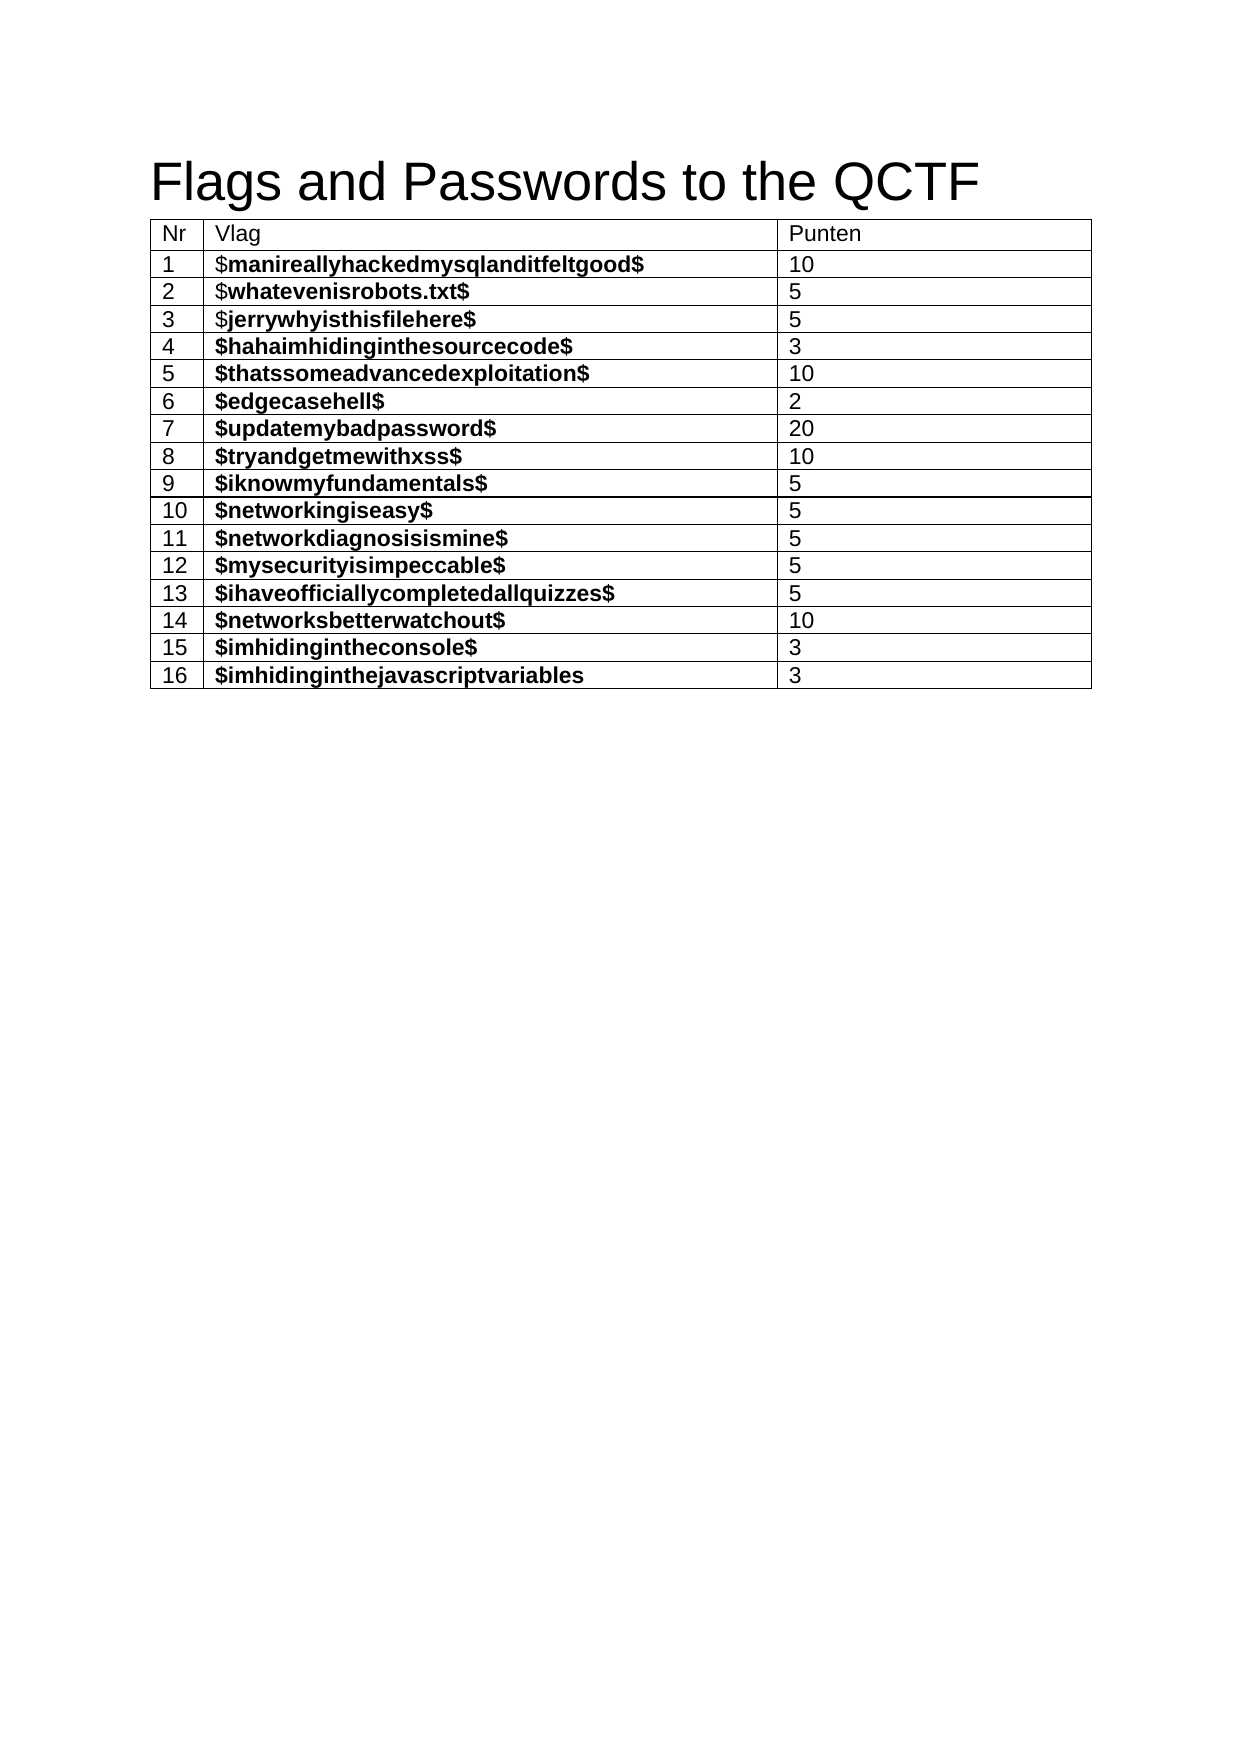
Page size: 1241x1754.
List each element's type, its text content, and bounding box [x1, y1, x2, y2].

table_cell $imhidinginthejavascriptvariables [204, 662, 777, 688]
table_cell 4 [151, 333, 203, 359]
table_header Punten [778, 220, 1091, 250]
table_cell $whatevenisrobots.txt$ [204, 278, 777, 304]
table_cell 10 [778, 607, 1091, 633]
table_cell 10 [778, 443, 1091, 469]
table_cell 5 [778, 580, 1091, 606]
table_cell 2 [778, 388, 1091, 414]
table_cell $edgecasehell$ [204, 388, 777, 414]
table_cell $tryandgetmewithxss$ [204, 443, 777, 469]
table_cell 5 [778, 525, 1091, 551]
table_cell $mysecurityisimpeccable$ [204, 552, 777, 578]
table_cell 3 [778, 634, 1091, 661]
table_cell $updatemybadpassword$ [204, 415, 777, 442]
table_cell 6 [151, 388, 203, 414]
table_cell $networksbetterwatchout$ [204, 607, 777, 633]
table_cell 8 [151, 443, 203, 469]
table_cell 15 [151, 634, 203, 661]
table_cell 2 [151, 278, 203, 304]
table_cell 14 [151, 607, 203, 633]
table_cell 10 [778, 251, 1091, 277]
table_header Nr [151, 220, 203, 250]
table_cell 3 [778, 662, 1091, 688]
table_cell $jerrywhyisthisfilehere$ [204, 306, 777, 332]
table_cell 5 [778, 470, 1091, 496]
table_cell $manireallyhackedmysqlanditfeltgood$ [204, 251, 777, 277]
table_cell 10 [778, 360, 1091, 387]
table_cell 10 [151, 498, 203, 524]
table_cell $iknowmyfundamentals$ [204, 470, 777, 496]
table_cell $imhidingintheconsole$ [204, 634, 777, 661]
table_cell 3 [778, 333, 1091, 359]
table_cell 3 [151, 306, 203, 332]
table_cell 11 [151, 525, 203, 551]
table_cell 13 [151, 580, 203, 606]
table_cell 1 [151, 251, 203, 277]
table_cell $networkingiseasy$ [204, 498, 777, 524]
table_cell 9 [151, 470, 203, 496]
table_cell 20 [778, 415, 1091, 442]
table_cell $hahaimhidinginthesourcecode$ [204, 333, 777, 359]
table_cell 5 [151, 360, 203, 387]
table_cell 12 [151, 552, 203, 578]
title Flags and Passwords to the QCTF [150, 150, 1090, 212]
table_header Vlag [204, 220, 777, 250]
table_cell 7 [151, 415, 203, 442]
table_cell $thatssomeadvancedexploitation$ [204, 360, 777, 387]
table_cell 16 [151, 662, 203, 688]
table_cell 5 [778, 498, 1091, 524]
table_cell 5 [778, 278, 1091, 304]
table_cell $ihaveofficiallycompletedallquizzes$ [204, 580, 777, 606]
table_cell 5 [778, 306, 1091, 332]
table_cell 5 [778, 552, 1091, 578]
table_cell $networkdiagnosisismine$ [204, 525, 777, 551]
